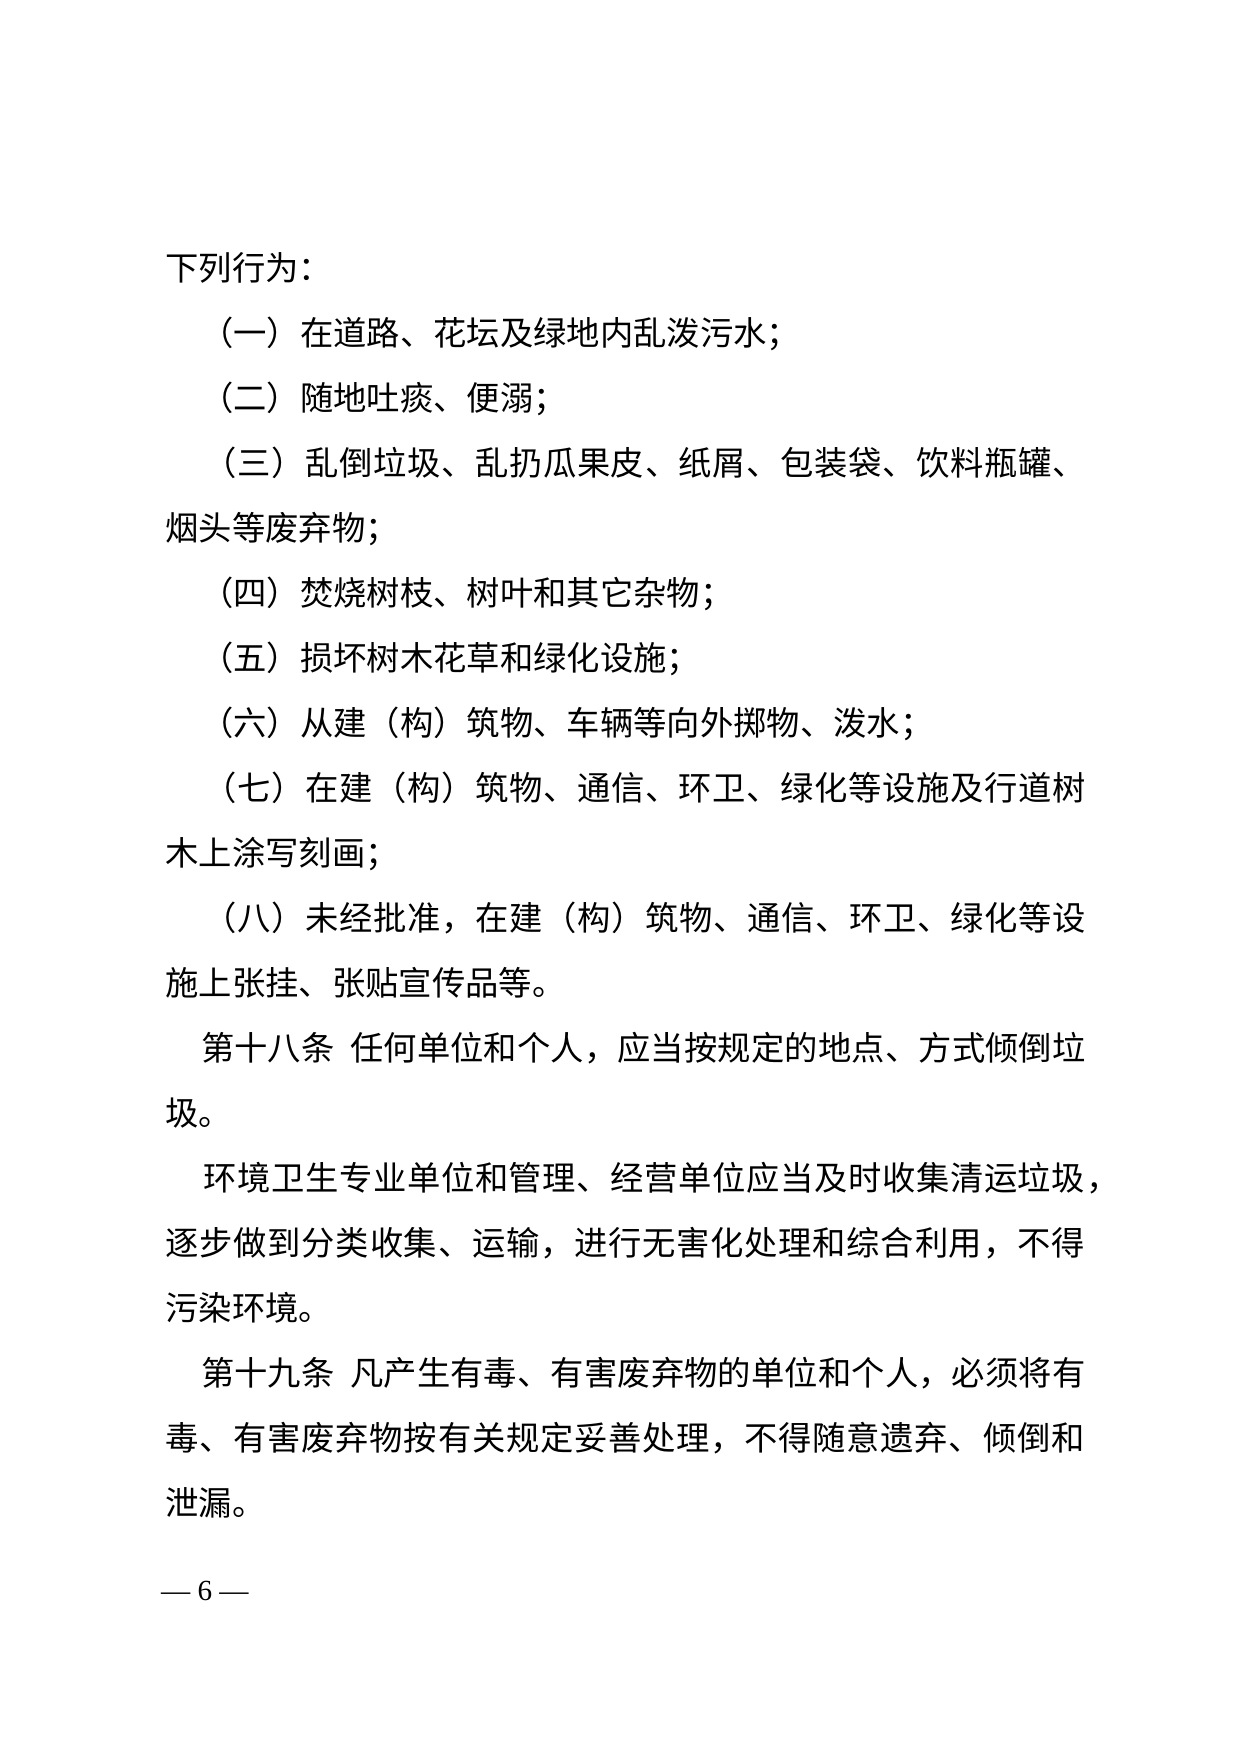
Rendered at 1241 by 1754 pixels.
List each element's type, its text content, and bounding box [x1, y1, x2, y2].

text （二）随地吐痰、便溺； [165, 363, 1087, 428]
text 第十九条 凡产生有毒、有害废弃物的单位和个人，必须将有毒、有害废弃物按有关规定妥善处理，不得随意遗弃、倾倒和泄漏。 [165, 1338, 1087, 1533]
text （三）乱倒垃圾、乱扔瓜果皮、纸屑、包装袋、饮料瓶罐、烟头等废弃物； [165, 428, 1087, 558]
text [165, 233, 1087, 298]
text （四）焚烧树枝、树叶和其它杂物； [165, 558, 1087, 623]
text 环境卫生专业单位和管理、经营单位应当及时收集清运垃圾，逐步做到分类收集、运输，进行无害化处理和综合利用，不得污染环境。 [165, 1143, 1087, 1338]
text （六）从建（构）筑物、车辆等向外掷物、泼水； [165, 688, 1087, 753]
text 第十八条 任何单位和个人，应当按规定的地点、方式倾倒垃圾。 [165, 1013, 1087, 1143]
text （八）未经批准，在建（构）筑物、通信、环卫、绿化等设施上张挂、张贴宣传品等。 [165, 883, 1087, 1013]
text （七）在建（构）筑物、通信、环卫、绿化等设施及行道树木上涂写刻画； [165, 753, 1087, 883]
text （一）在道路、花坛及绿地内乱泼污水； [165, 298, 1087, 363]
text （五）损坏树木花草和绿化设施； [165, 623, 1087, 688]
